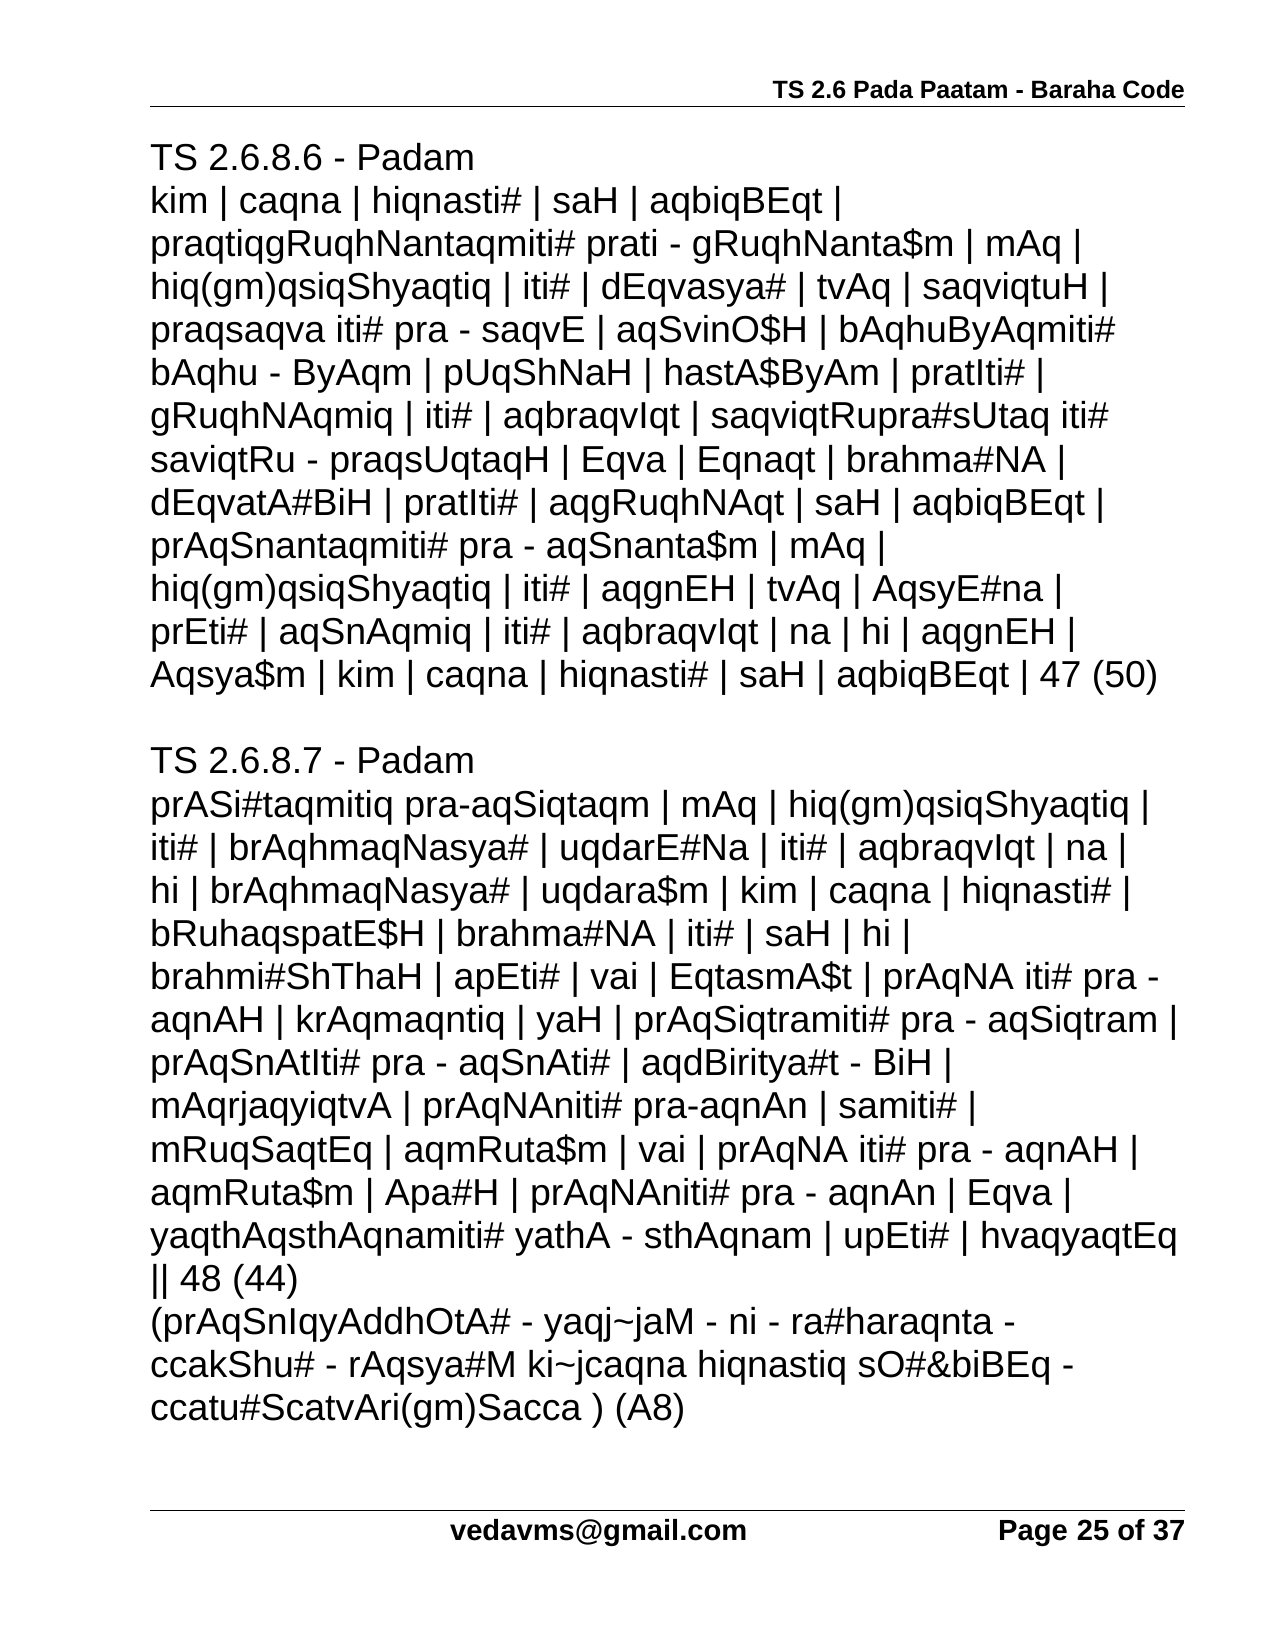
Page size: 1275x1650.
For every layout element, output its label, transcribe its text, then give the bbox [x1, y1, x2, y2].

text TS 2.6.8.6 - Padam [150, 135, 1185, 178]
text TS 2.6.8.7 - Padam [150, 739, 1185, 782]
text kim | caqna | hiqnasti# | saH | aqbiqBEqt | praqtiqgRuqhNantaqmiti# prati - gRuqhNanta$m | mAq | hiq(gm)qsiqShyaqtiq | iti# | dEqvasya# | tvAq | saqviqtuH | praqsaqva iti# pra - saqvE | aqSvinO$H | bAqhuByAqmiti# bAqhu - ByAqm | pUqShNaH | hastA$ByAm | pratIti# | gRuqhNAqmiq | iti# | aqbraqvIqt | saqviqtRupra#sUtaq iti# saviqtRu - praqsUqtaqH | Eqva | Eqnaqt | brahma#NA | dEqvatA#BiH | pratIti# | aqgRuqhNAqt | saH | aqbiqBEqt | prAqSnantaqmiti# pra - aqSnanta$m | mAq | hiq(gm)qsiqShyaqtiq | iti# | aqgnEH | tvAq | AqsyE#na | prEti# | aqSnAqmiq | iti# | aqbraqvIqt | na | hi | aqgnEH | Aqsya$m | kim | caqna | hiqnasti# | saH | aqbiqBEqt | 47 (50) [150, 178, 1185, 696]
text prASi#taqmitiq pra-aqSiqtaqm | mAq | hiq(gm)qsiqShyaqtiq | iti# | brAqhmaqNasya# | uqdarE#Na | iti# | aqbraqvIqt | na | hi | brAqhmaqNasya# | uqdara$m | kim | caqna | hiqnasti# | bRuhaqspatE$H | brahma#NA | iti# | saH | hi | brahmi#ShThaH | apEti# | vai | EqtasmA$t | prAqNA iti# pra - aqnAH | krAqmaqntiq | yaH | prAqSiqtramiti# pra - aqSiqtram | prAqSnAtIti# pra - aqSnAti# | aqdBiritya#t - BiH | mAqrjaqyiqtvA | prAqNAniti# pra-aqnAn | samiti# | mRuqSaqtEq | aqmRuta$m | vai | prAqNA iti# pra - aqnAH | aqmRuta$m | Apa#H | prAqNAniti# pra - aqnAn | Eqva | yaqthAqsthAqnamiti# yathA - sthAqnam | upEti# | hvaqyaqtEq || 48 (44) [150, 782, 1185, 1299]
text (prAqSnIqyAddhOtA# - yaqj~jaM - ni - ra#haraqnta - ccakShu# - rAqsya#M ki~jcaqna hiqnastiq sO#&biBEq - ccatu#ScatvAri(gm)Sacca ) (A8) [150, 1299, 1185, 1429]
